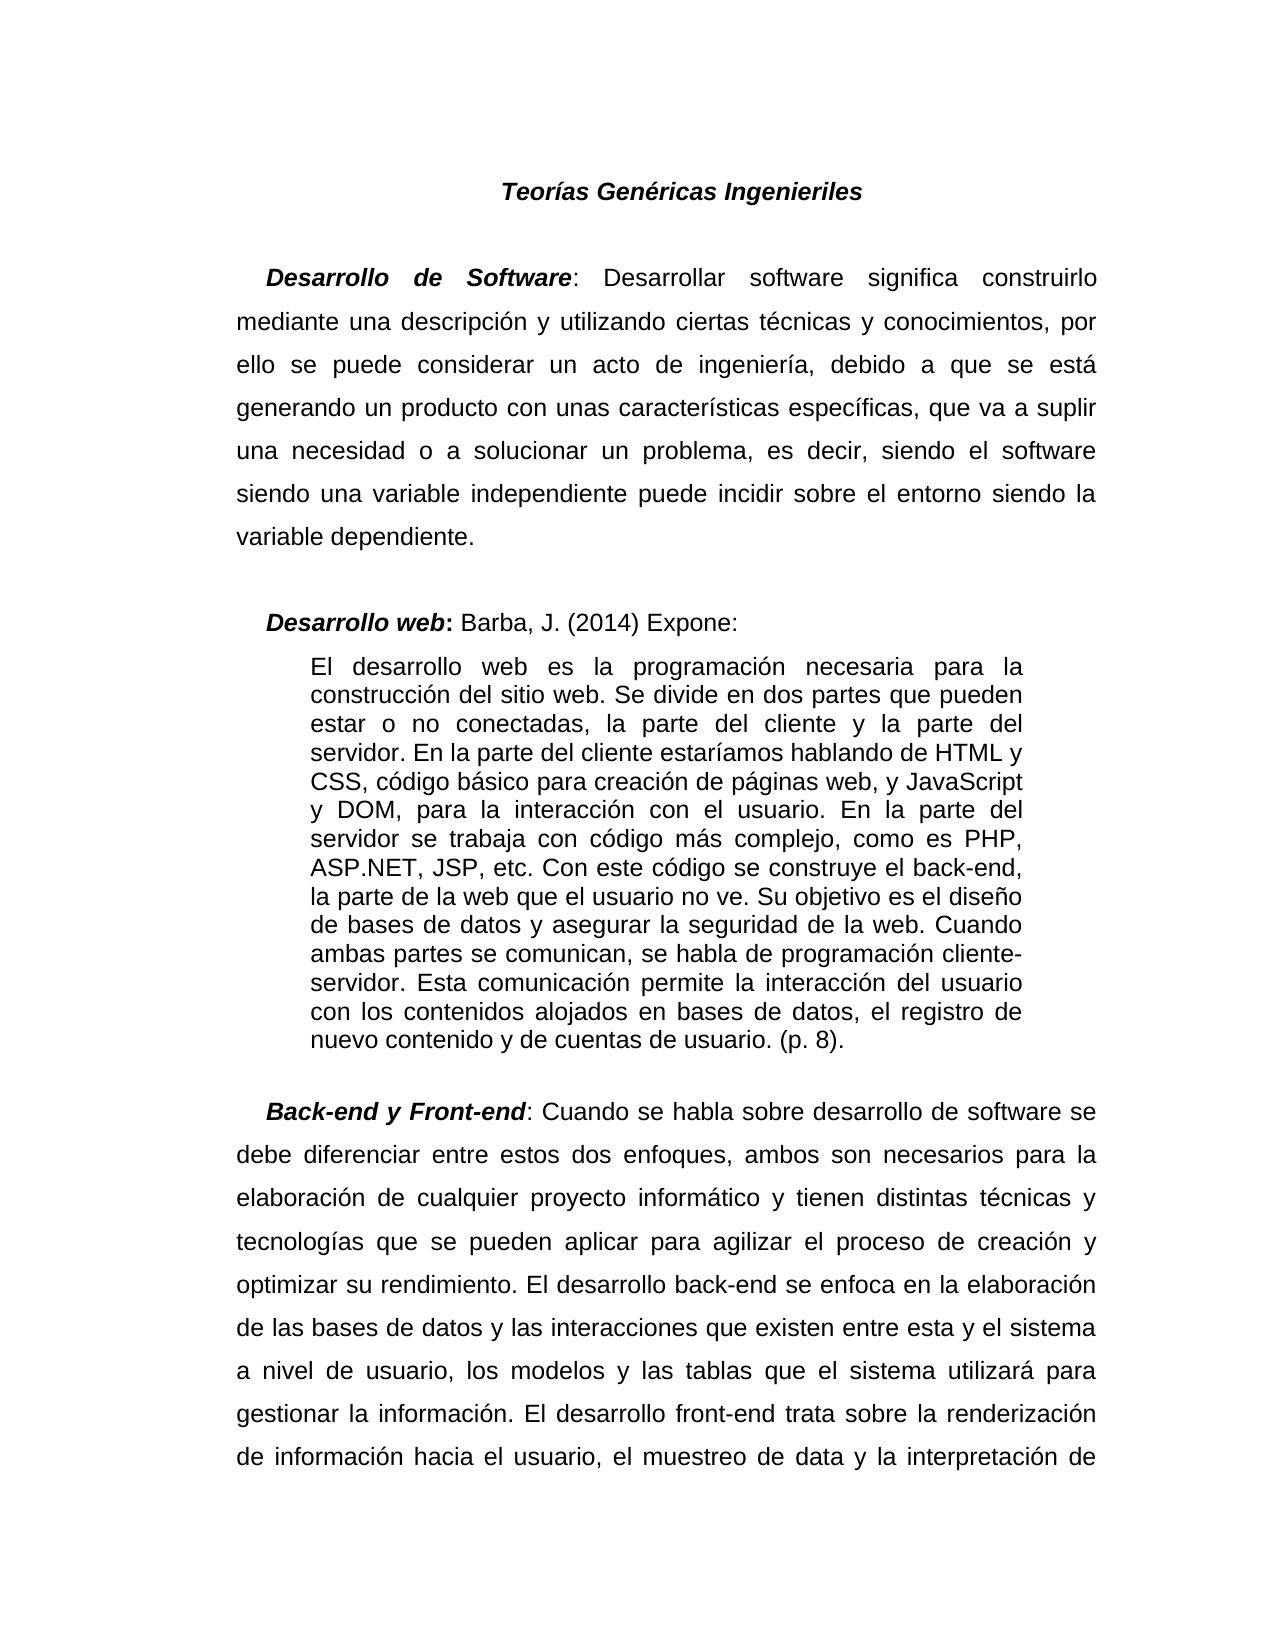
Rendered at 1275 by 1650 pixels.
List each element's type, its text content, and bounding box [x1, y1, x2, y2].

text Desarrollo web: Barba, J. (2014) Expone: [236, 608, 1098, 637]
text Desarrollo de Software: Desarrollar software significa construirlo mediante una descripción y utilizando ciertas técnicas y conocimientos, por ello se puede considerar un acto de ingeniería, debido a que se está generando un producto con unas características específicas, que va a suplir una necesidad o a solucionar un problema, es decir, siendo el software siendo una variable independiente puede incidir sobre el entorno siendo la variable dependiente. [236, 263, 1098, 551]
subtitle El desarrollo web es la programación necesaria para la construcción del sitio web. Se divide en dos partes que pueden estar o no conectadas, la parte del cliente y la parte del servidor. En la parte del cliente estaríamos hablando de HTML y CSS, código básico para creación de páginas web, y JavaScript y DOM, para la interacción con el usuario. En la parte del servidor se trabaja con código más complejo, como es PHP, ASP.NET, JSP, etc. Con este código se construye el back-end, la parte de la web que el usuario no ve. Su objetivo es el diseño de bases de datos y asegurar la seguridad de la web. Cuando ambas partes se comunican, se habla de programación cliente-servidor. Esta comunicación permite la interacción del usuario con los contenidos alojados en bases de datos, el registro de nuevo contenido y de cuentas de usuario. (p. 8). [310, 652, 1024, 1054]
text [236, 1097, 1098, 1471]
subtitle Teorías Genéricas Ingenieriles [236, 177, 1098, 206]
